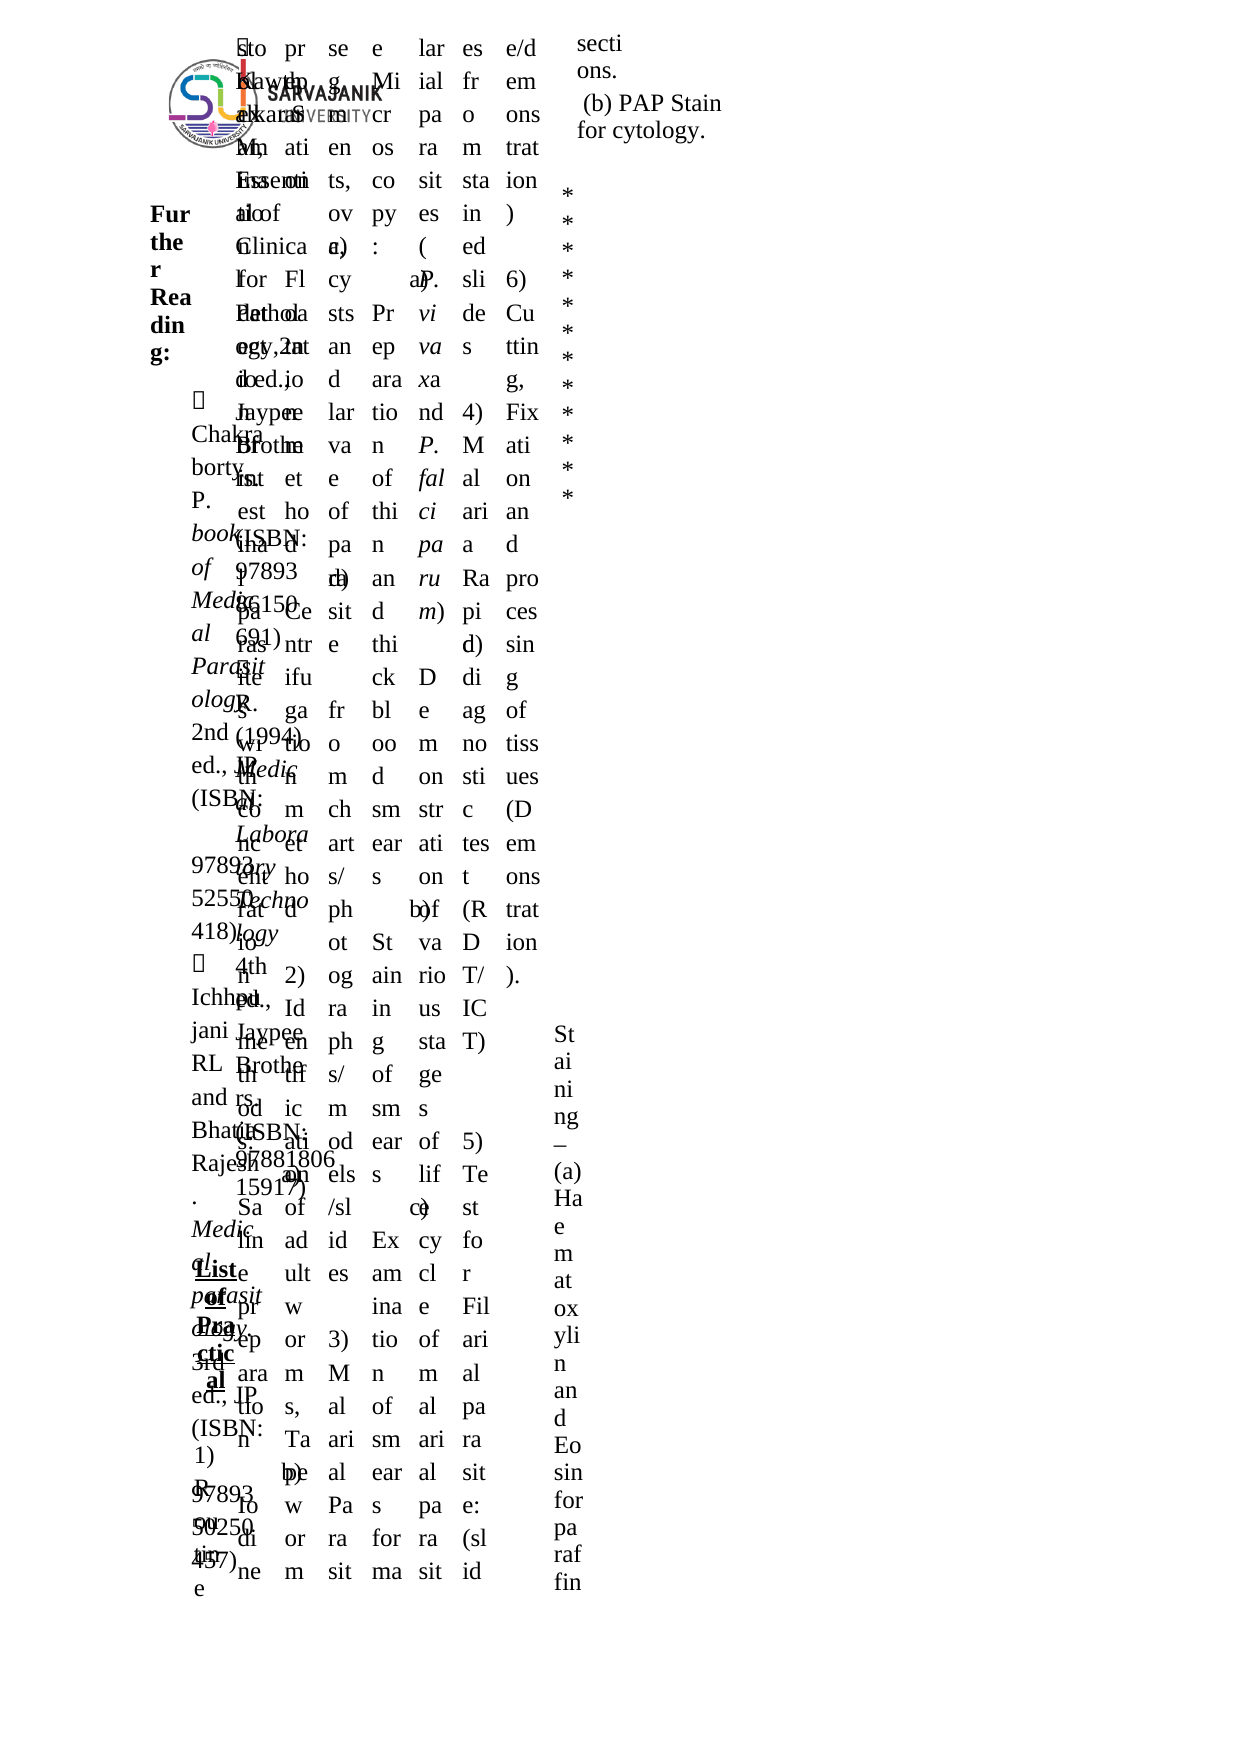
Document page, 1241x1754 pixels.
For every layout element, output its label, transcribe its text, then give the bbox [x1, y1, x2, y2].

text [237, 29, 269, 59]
text 1)Routine stool examination for detection of intestinal parasites with concentration methods: a) Saline preparation b) Iodine preparation c) Floatation method d) Centrifugation method 2)Identification of adult worms, Tapeworm segments, ova, cysts and larvae of parasite from charts/photographs/models/slides 3)Malarial Parasite Microscopy: a) Preparation of thin and thick blood smears b) Staining of smears c) Examination of smears for malarial parasites (P. vivaxandP. falciparum) d) Demonstration of various stages of life cycle of malarial parasites from stained slides 4)Malaria Rapid diagnostic test (RDT/ICT) 5)Test for Filarial parasite: (slide/demonstration) 6)Cutting, Fixation and processing of tissues (Demonstration). [372, 29, 403, 1586]
picture [168, 59, 383, 149]
text Further Reading: [150, 200, 194, 366]
text 1)Routine stool examination for detection of intestinal parasites with concentration methods: a) Saline preparation b) Iodine preparation c) Floatation method d) Centrifugation method 2)Identification of adult worms, Tapeworm segments, ova, cysts and larvae of parasite from charts/photographs/models/slides 3)Malarial Parasite Microscopy: a) Preparation of thin and thick blood smears b) Staining of smears c) Examination of smears for malarial parasites (P. vivaxandP. falciparum) d) Demonstration of various stages of life cycle of malarial parasites from stained slides 4)Malaria Rapid diagnostic test (RDT/ICT) 5)Test for Filarial parasite: (slide/demonstration) 6)Cutting, Fixation and processing of tissues (Demonstration). [418, 29, 447, 1586]
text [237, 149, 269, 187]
text 1)Routine stool examination for detection of intestinal parasites with concentration methods: a) Saline preparation b) Iodine preparation c) Floatation method d) Centrifugation method 2)Identification of adult worms, Tapeworm segments, ova, cysts and larvae of parasite from charts/photographs/models/slides 3)Malarial Parasite Microscopy: a) Preparation of thin and thick blood smears b) Staining of smears c) Examination of smears for malarial parasites (P. vivaxandP. falciparum) d) Demonstration of various stages of life cycle of malarial parasites from stained slides 4)Malaria Rapid diagnostic test (RDT/ICT) 5)Test for Filarial parasite: (slide/demonstration) 6)Cutting, Fixation and processing of tissues (Demonstration). [462, 29, 491, 1586]
text ************ [556, 183, 579, 511]
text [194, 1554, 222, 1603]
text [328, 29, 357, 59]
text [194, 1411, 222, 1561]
text 1)Routine stool examination for detection of intestinal parasites with concentration methods: a) Saline preparation b) Iodine preparation c) Floatation method d) Centrifugation method 2)Identification of adult worms, Tapeworm segments, ova, cysts and larvae of parasite from charts/photographs/models/slides 3)Malarial Parasite Microscopy: a) Preparation of thin and thick blood smears b) Staining of smears c) Examination of smears for malarial parasites (P. vivaxandP. falciparum) d) Demonstration of various stages of life cycle of malarial parasites from stained slides 4)Malaria Rapid diagnostic test (RDT/ICT) 5)Test for Filarial parasite: (slide/demonstration) 6)Cutting, Fixation and processing of tissues (Demonstration). [237, 178, 269, 1586]
text List of Practical [194, 1256, 237, 1394]
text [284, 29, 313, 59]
